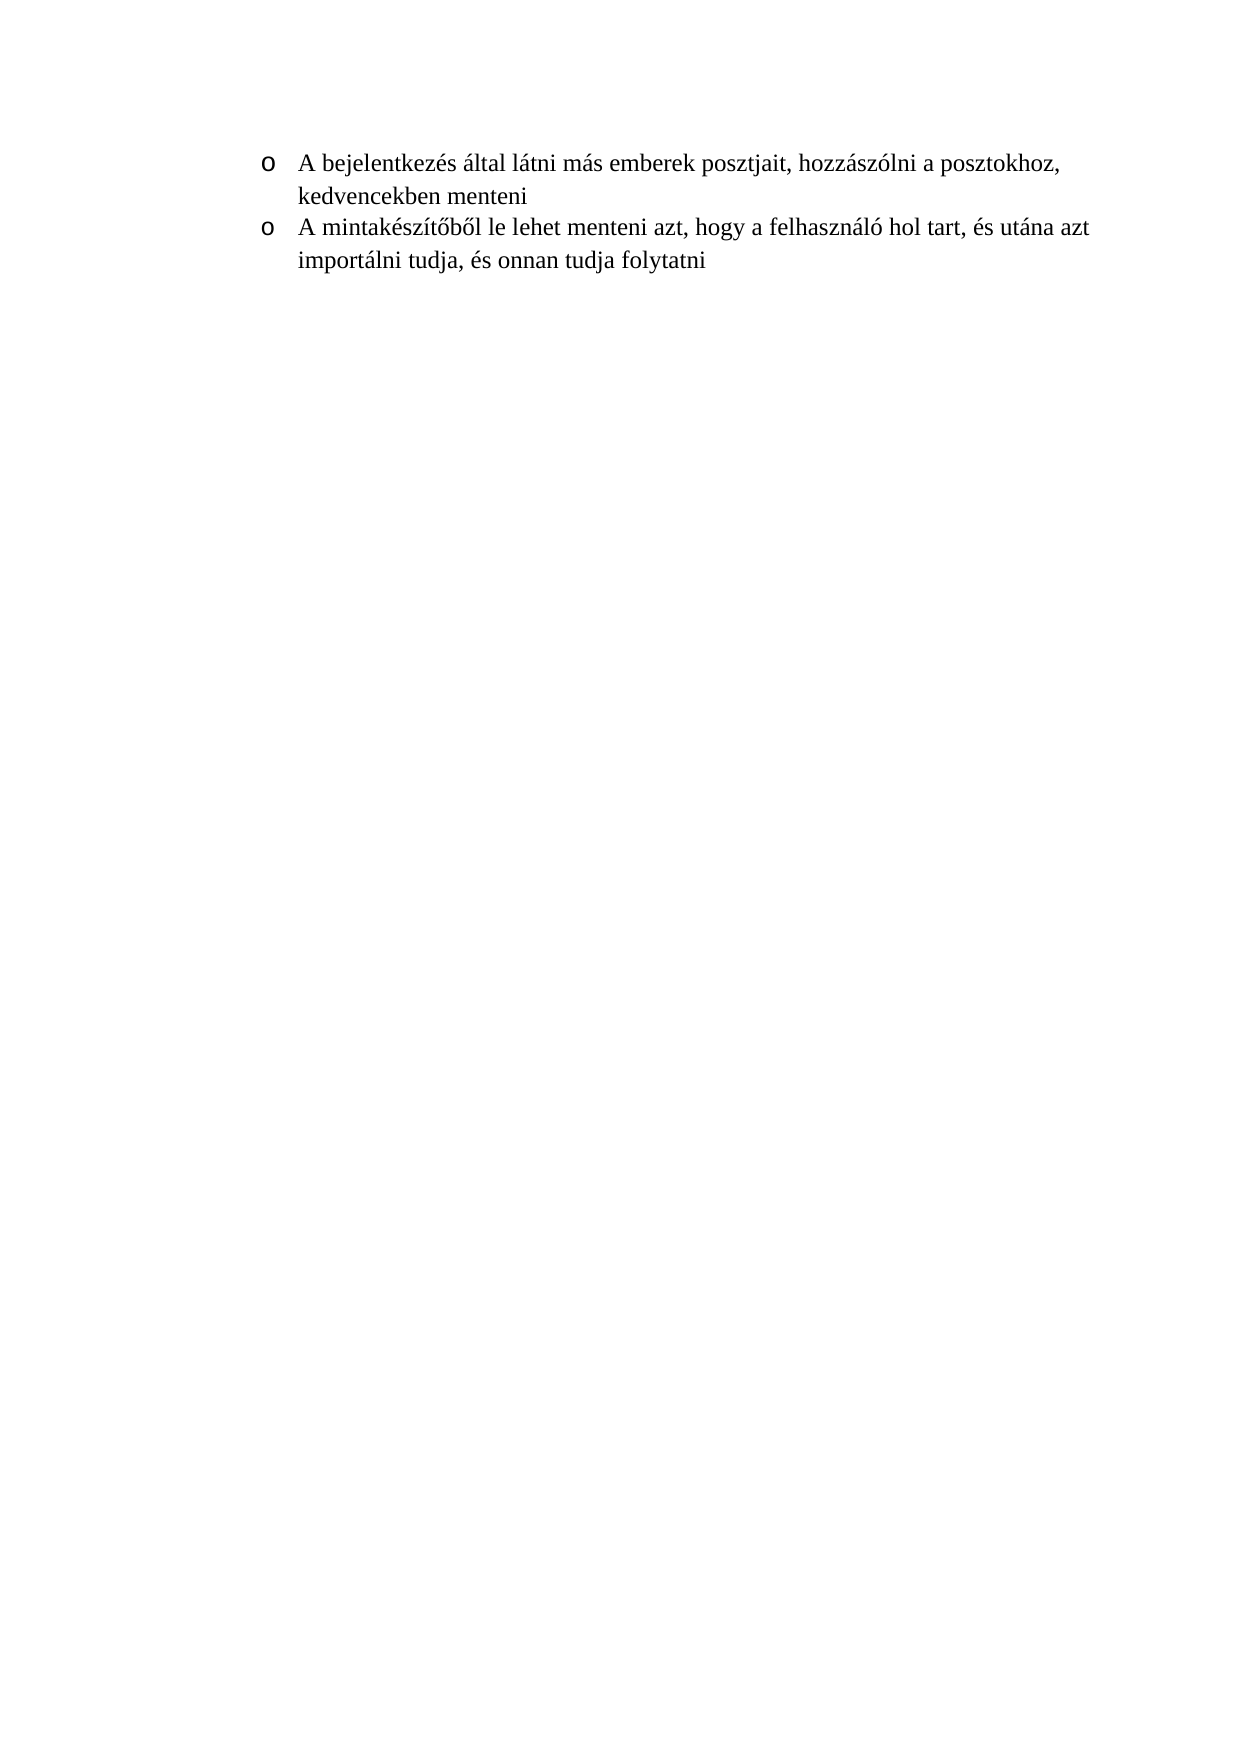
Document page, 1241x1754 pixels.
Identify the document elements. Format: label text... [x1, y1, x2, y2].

list A mintakészítőből le lehet menteni azt, hogy a felhasználó hol tart, és utána azt importálni tudja, és onnan tudja folytatni [260, 212, 1093, 274]
list A bejelentkezés által látni más emberek posztjait, hozzászólni a posztokhoz, kedvencekben menteni [260, 148, 1093, 210]
